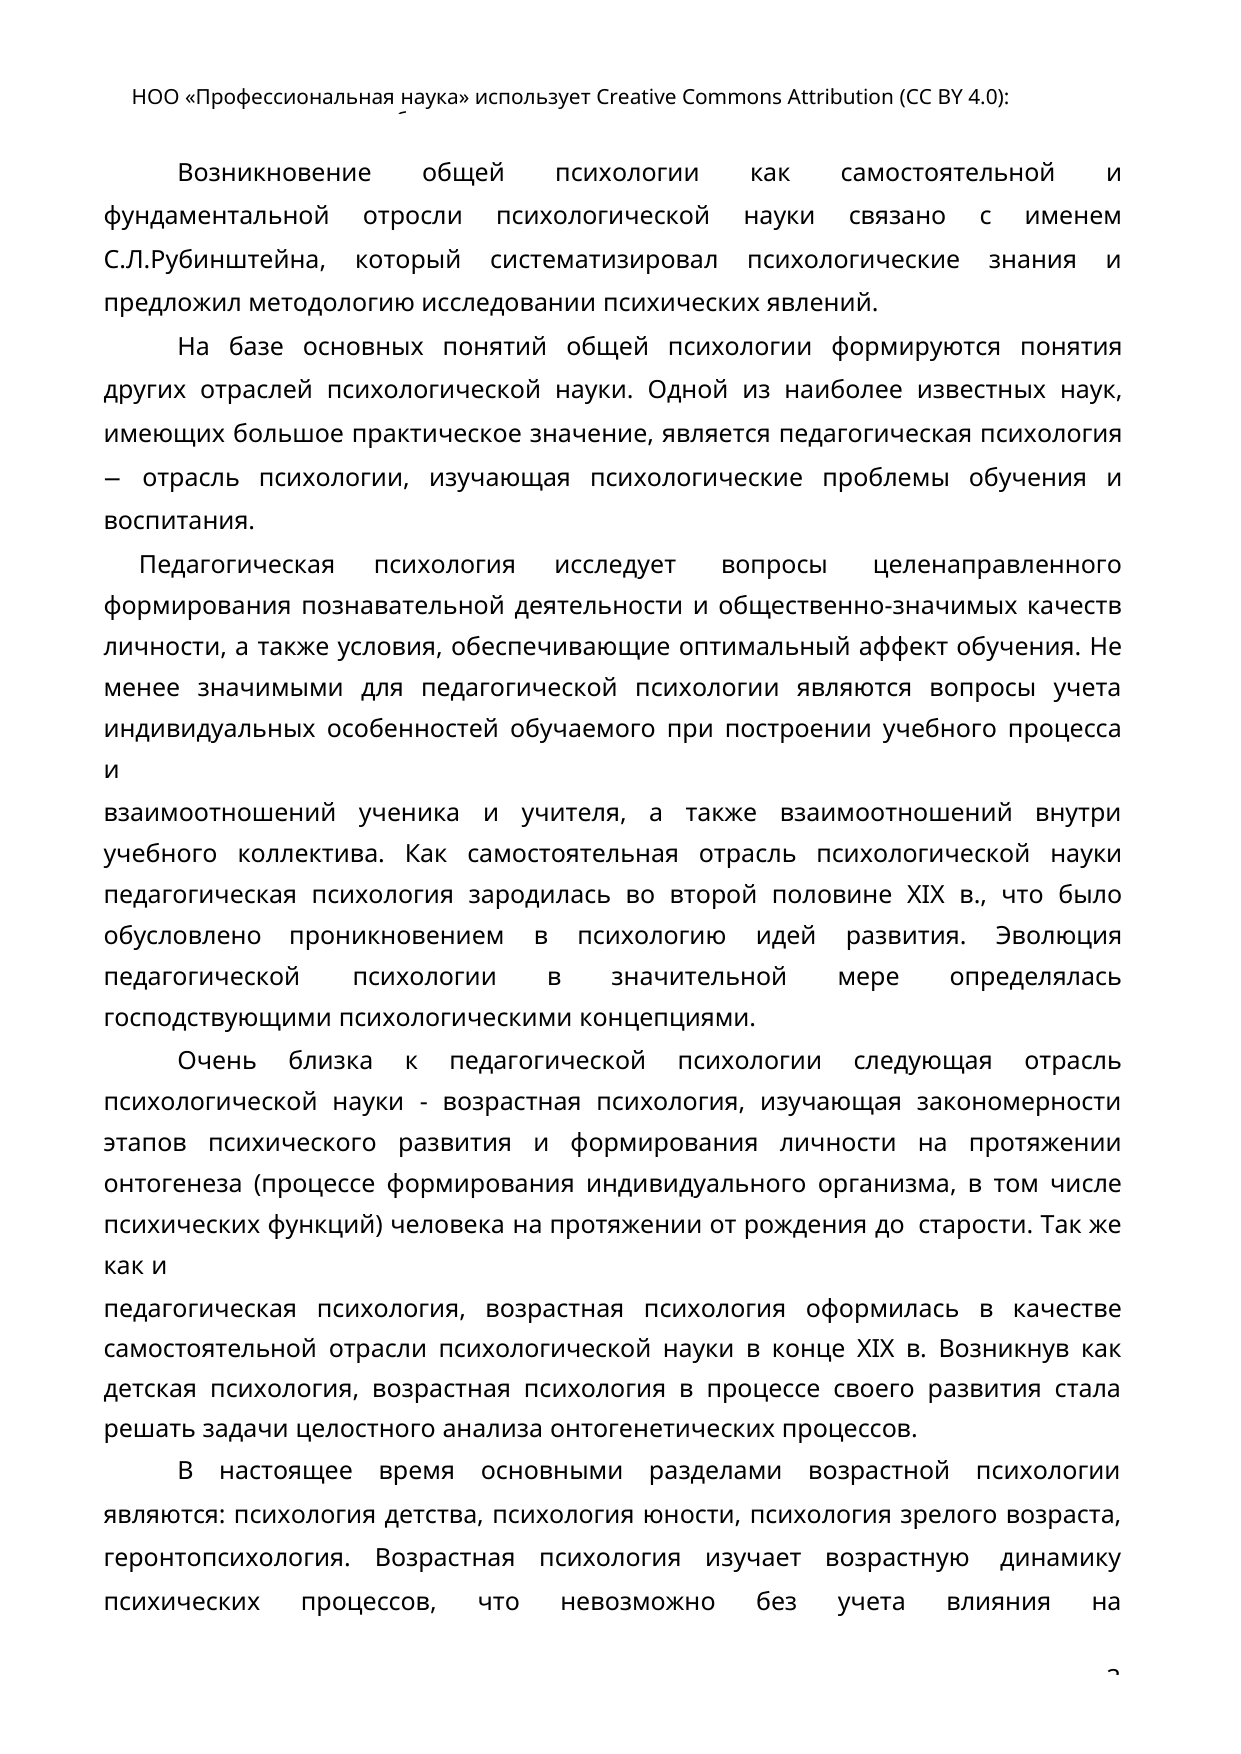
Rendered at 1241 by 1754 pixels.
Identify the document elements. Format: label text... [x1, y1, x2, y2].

text На базе основных понятий общей психологии формируются понятия других отраслей психологической науки. Одной из наиболее известных наук, имеющих большое практическое значение, является педагогическая психология – отрасль психологии, изучающая психологические проблемы обучения и воспитания. [103, 329, 1122, 537]
text Очень близка к педагогической психологии следующая отрасль психологической науки - возрастная психология, изучающая закономерности этапов психического развития и формирования личности на протяжении онтогенеза (процессе формирования индивидуального организма, в том числе психических функций) человека на протяжении от рождения до старости. Так же как и [103, 1042, 1122, 1282]
text педагогическая психология, возрастная психология оформилась в качестве самостоятельной отрасли психологической науки в конце XIX в. Возникнув как детская психология, возрастная психология в процессе своего развития стала решать задачи целостного анализа онтогенетических процессов. [103, 1291, 1122, 1444]
text Возникновение общей психологии как самостоятельной и фундаментальной отросли психологической науки связано с именем С.Л.Рубинштейна, который систематизировал психологические знания и предложил методологию исследовании психических явлений. [103, 154, 1122, 319]
text взаимоотношений ученика и учителя, а также взаимоотношений внутри учебного коллектива. Как самостоятельная отрасль психологической науки педагогическая психология зародилась во второй половине XIX в., что было обусловлено проникновением в психологию идей развития. Эволюция педагогической психологии в значительной мере определялась господствующими психологическими концепциями. [103, 794, 1122, 1034]
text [103, 1453, 1121, 1618]
text Педагогическая психология исследует вопросы целенаправленного формирования познавательной деятельности и общественно-значимых качеств личности, а также условия, обеспечивающие оптимальный аффект обучения. Не менее значимыми для педагогической психологии являются вопросы учета индивидуальных особенностей обучаемого при построении учебного процесса и [103, 546, 1122, 786]
